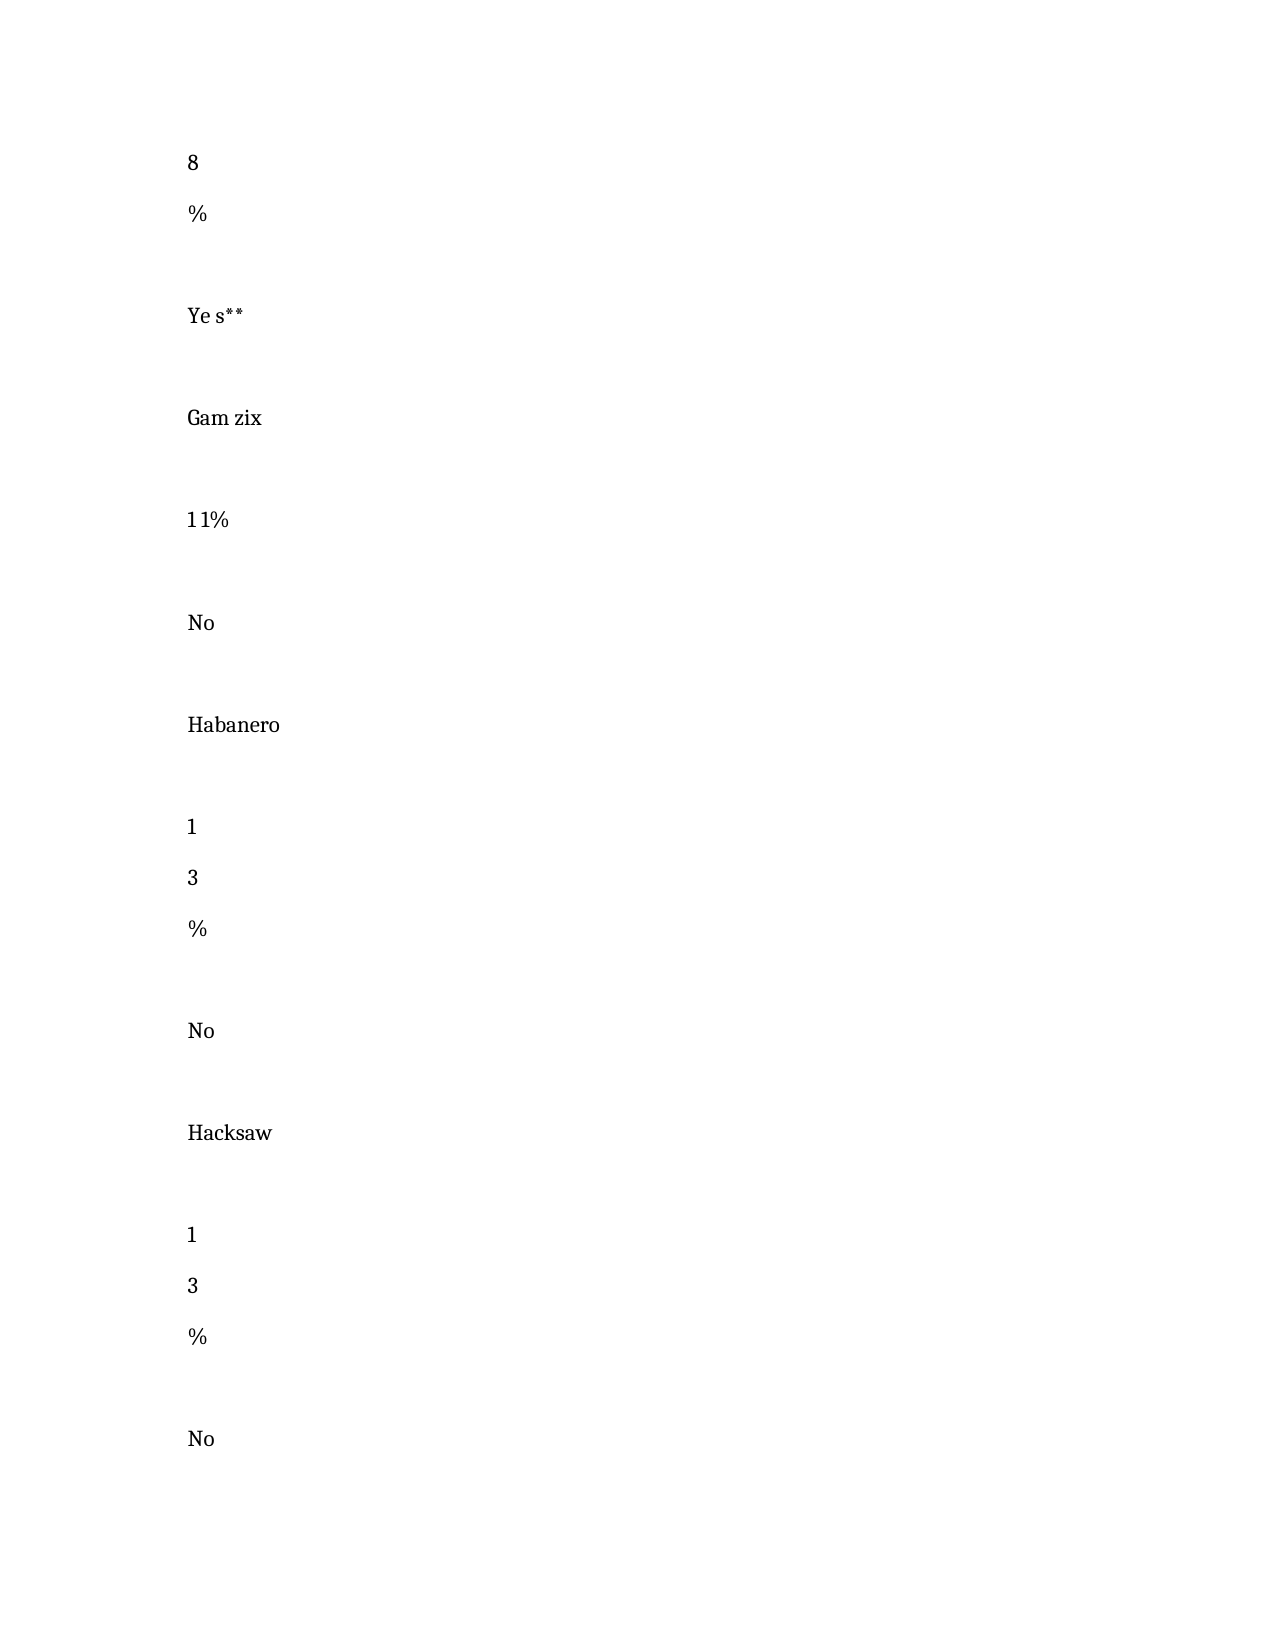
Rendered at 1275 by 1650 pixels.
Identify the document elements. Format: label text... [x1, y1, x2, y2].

text 1 [187, 1222, 1087, 1248]
text % [187, 201, 1087, 227]
text 3 [187, 1273, 1087, 1299]
text Gam zix [187, 405, 1087, 432]
text 1 1% [187, 507, 1087, 534]
text % [187, 1324, 1087, 1350]
text Habanero [187, 711, 1087, 738]
text Hacksaw [187, 1120, 1087, 1146]
text 3 [187, 864, 1087, 891]
text 1 [187, 813, 1087, 840]
text Ye s** [187, 303, 1087, 329]
text % [187, 916, 1087, 942]
text No [187, 1018, 1087, 1044]
text 8 [187, 150, 1087, 176]
text No [187, 609, 1087, 636]
text No [187, 1426, 1087, 1452]
